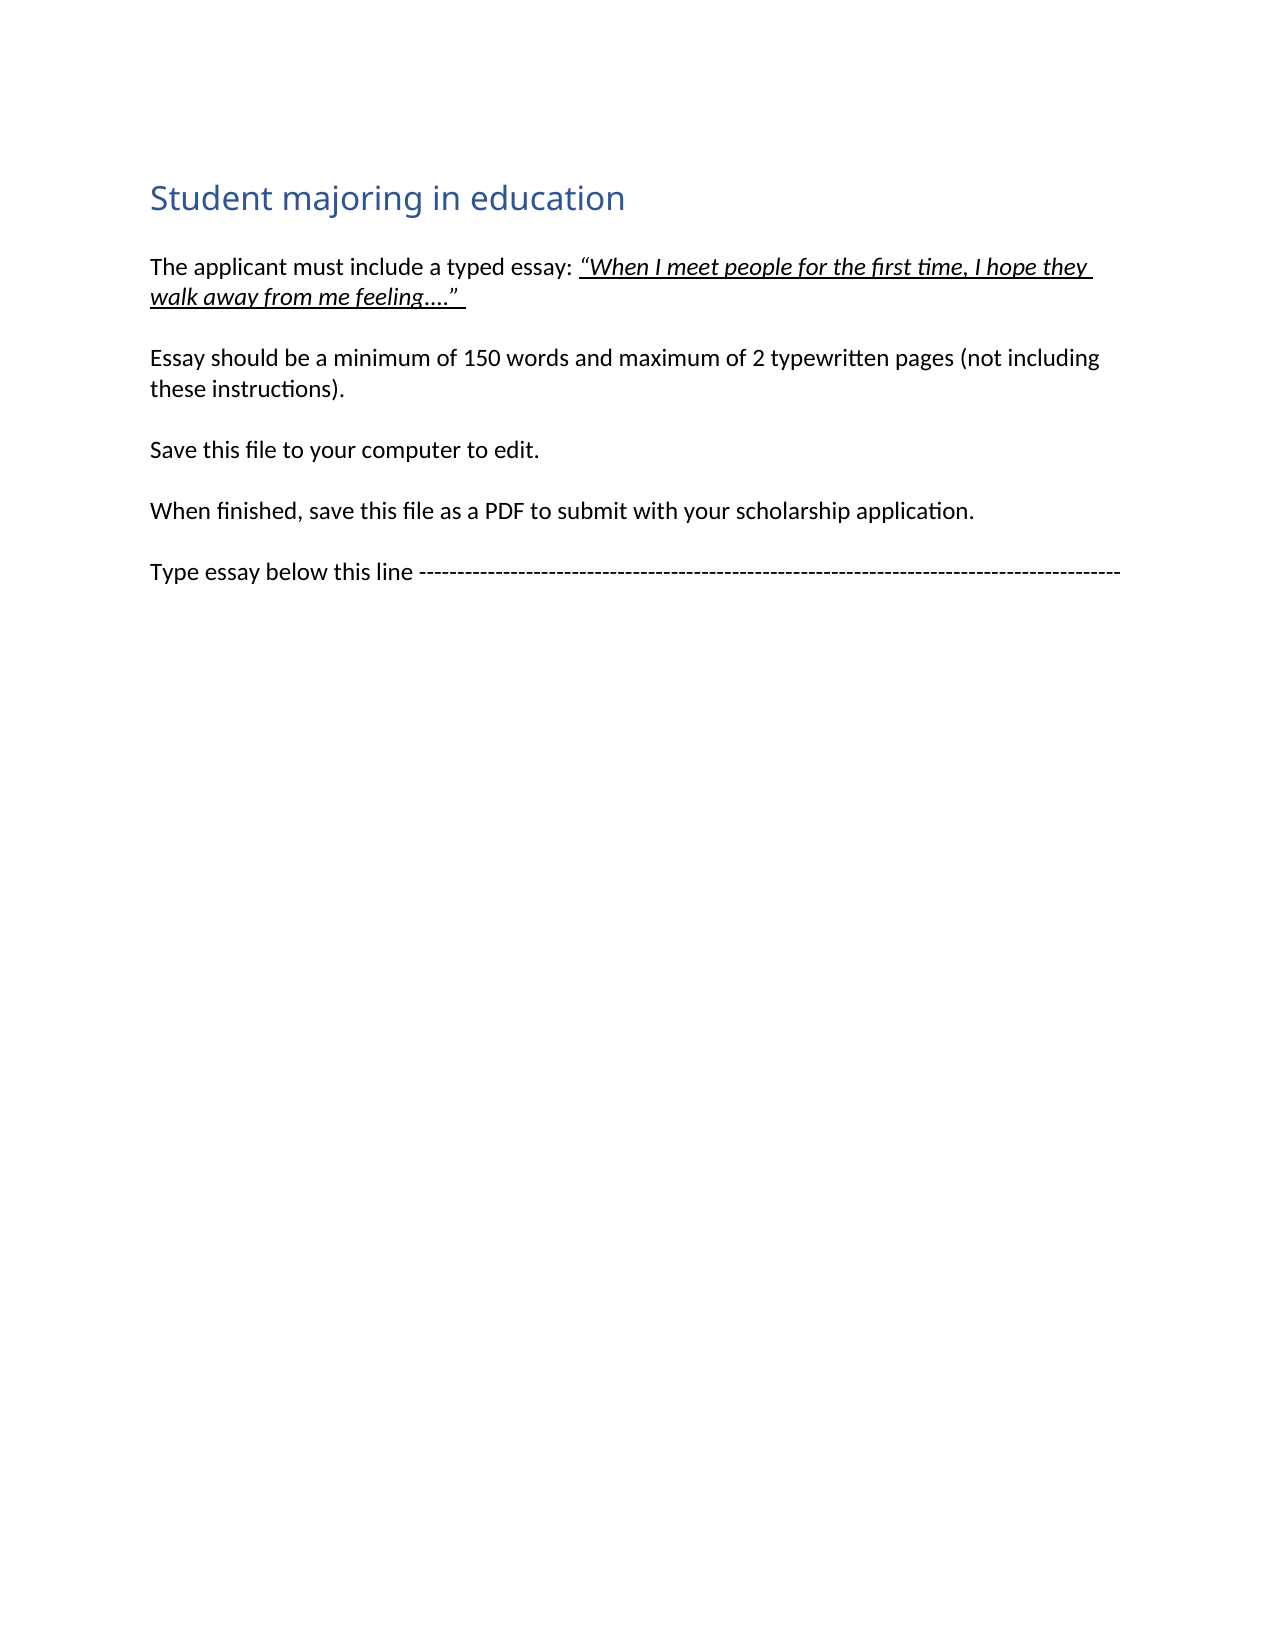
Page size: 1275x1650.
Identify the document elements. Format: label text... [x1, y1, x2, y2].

text The applicant must include a typed essay: “When I meet people for the first time, I hope they walk away from me feeling....” [150, 251, 1125, 312]
text Essay should be a minimum of 150 words and maximum of 2 typewritten pages (not including these instructions). [150, 342, 1125, 403]
text Type essay below this line -------------------------------------------------------------------------------------------- [150, 556, 1125, 587]
subtitle Student majoring in education [150, 175, 1125, 220]
text Save this file to your computer to edit. [150, 434, 1125, 464]
text When finished, save this file as a PDF to submit with your scholarship application. [150, 495, 1125, 526]
